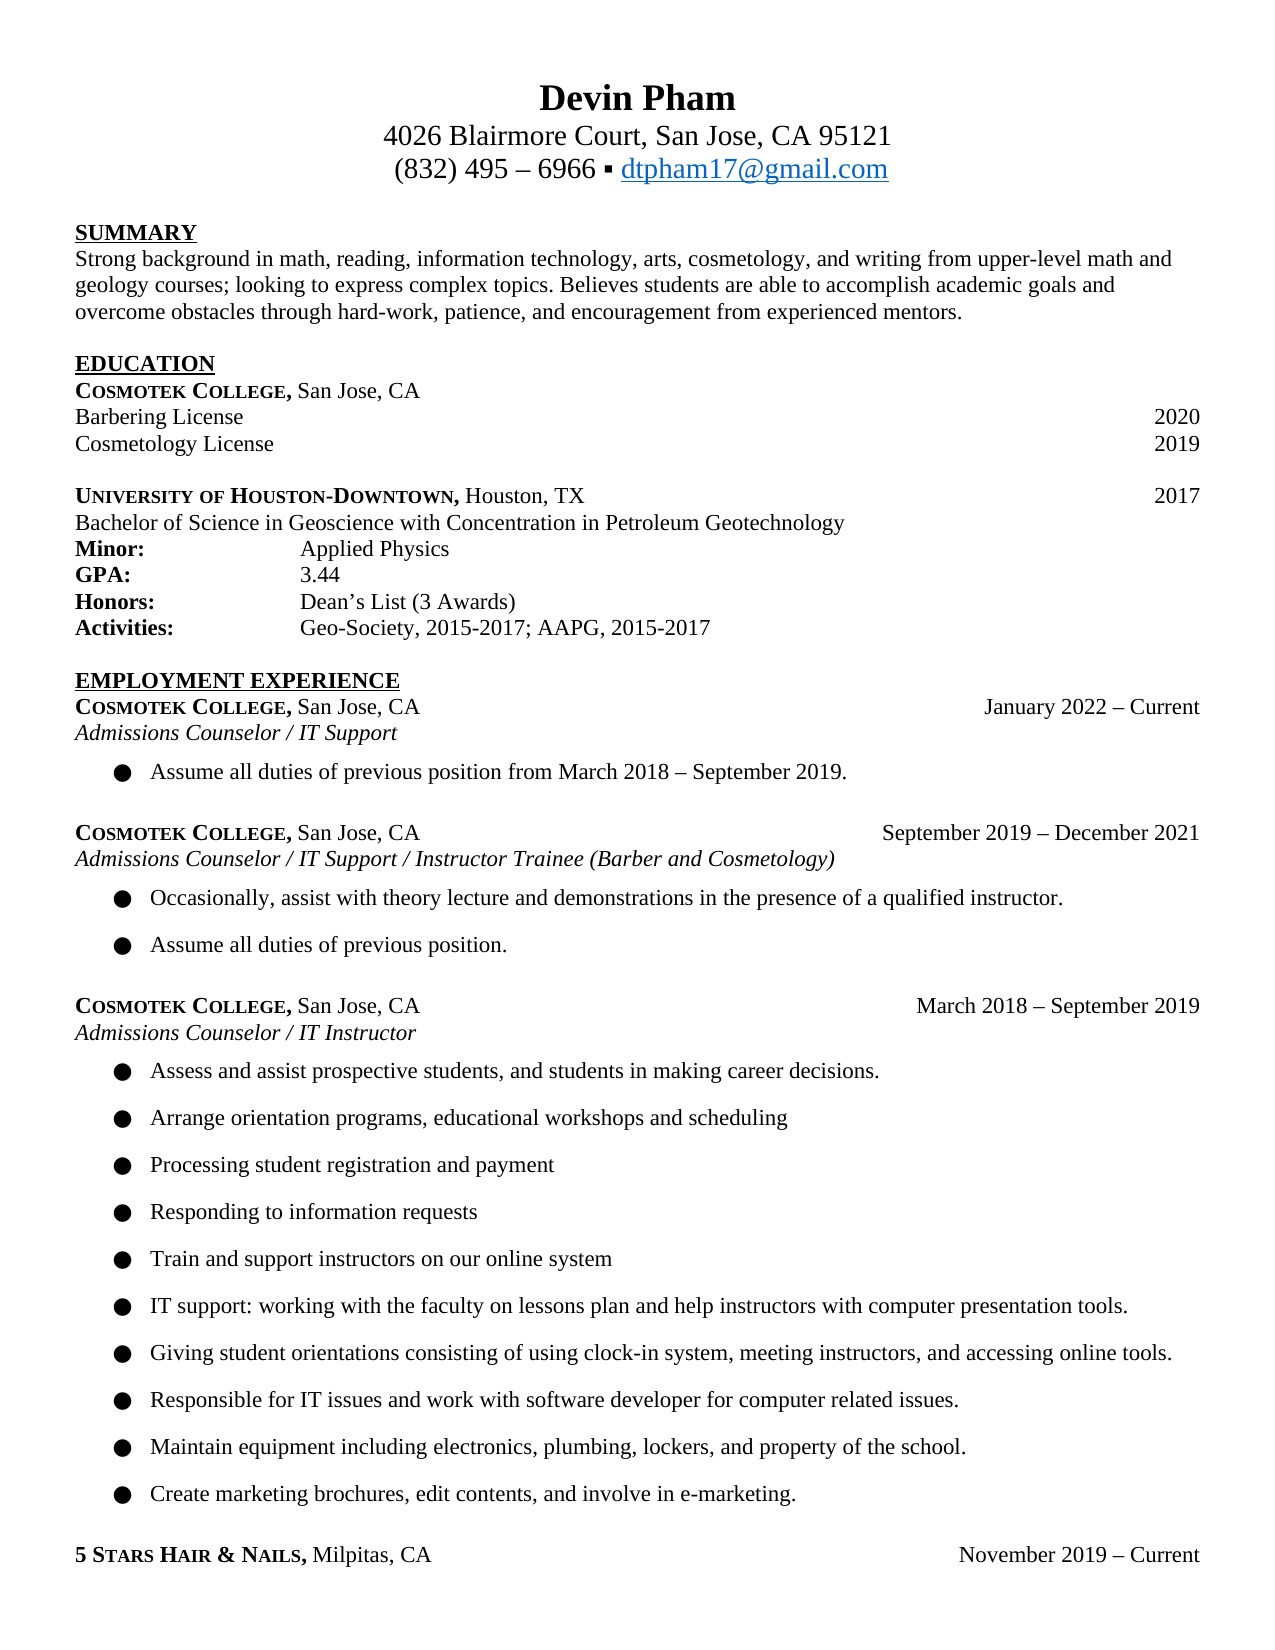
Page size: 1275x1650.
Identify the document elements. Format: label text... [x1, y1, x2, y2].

list Train and support instructors on our online system [112, 1233, 1200, 1280]
text 4026 Blairmore Court, San Jose, CA 95121 [75, 118, 1200, 152]
list Assess and assist prospective students, and students in making career decisions. [112, 1045, 1200, 1092]
text Admissions Counselor / IT Instructor [75, 1018, 1200, 1045]
text Admissions Counselor / IT Support / Instructor Trainee (Barber and Cosmetology) [75, 846, 1200, 872]
text Activities: Geo-Society, 2015-2017; AAPG, 2015-2017 [75, 614, 1200, 640]
list Arrange orientation programs, educational workshops and scheduling [112, 1092, 1200, 1139]
list Maintain equipment including electronics, plumbing, lockers, and property of the school. [112, 1421, 1200, 1468]
text GPA: 3.44 [75, 561, 1200, 588]
text EDUCATION [75, 351, 1200, 377]
list Assume all duties of previous position from March 2018 – September 2019. [112, 746, 1200, 793]
text Cosmetology License 2019 [75, 429, 1200, 456]
text University of Houston-Downtown, Houston, TX 2017 [75, 482, 1200, 509]
list Processing student registration and payment [112, 1139, 1200, 1186]
list Responsible for IT issues and work with software developer for computer related issues. [112, 1374, 1200, 1421]
text Admissions Counselor / IT Support [75, 719, 1200, 746]
text Barbering License 2020 [75, 403, 1200, 429]
text (832) 495 – 6966 ▪ dtpham17@gmail.com [75, 152, 1200, 185]
text Minor: Applied Physics [75, 535, 1200, 561]
text EMPLOYMENT EXPERIENCE [75, 667, 1200, 693]
list Occasionally, assist with theory lecture and demonstrations in the presence of a qualified instructor. [112, 872, 1200, 919]
text Cosmotek College, San Jose, CA September 2019 – December 2021 [75, 819, 1200, 846]
text Devin Pham [75, 75, 1200, 118]
list Assume all duties of previous position. [112, 919, 1200, 966]
list Giving student orientations consisting of using clock-in system, meeting instructors, and accessing online tools. [112, 1327, 1200, 1374]
list Create marketing brochures, edit contents, and involve in e-marketing. [112, 1468, 1200, 1515]
list Responding to information requests [112, 1186, 1200, 1233]
list IT support: working with the faculty on lessons plan and help instructors with computer presentation tools. [112, 1280, 1200, 1327]
text Strong background in math, reading, information technology, arts, cosmetology, and writing from upper-level math and geology courses; looking to express complex topics. Believes students are able to accomplish academic goals and overcome obstacles through hard-work, patience, and encouragement from experienced mentors. [75, 245, 1200, 324]
text Cosmotek College, San Jose, CA [75, 377, 1200, 403]
text Cosmotek College, San Jose, CA March 2018 – September 2019 [75, 992, 1200, 1018]
text Bachelor of Science in Geoscience with Concentration in Petroleum Geotechnology [75, 509, 1200, 535]
text 5 Stars Hair & Nails, Milpitas, CA November 2019 – Current [75, 1541, 1200, 1567]
text SUMMARY [75, 219, 1200, 245]
text Honors: Dean’s List (3 Awards) [75, 588, 1200, 614]
text Cosmotek College, San Jose, CA January 2022 – Current [75, 693, 1200, 719]
